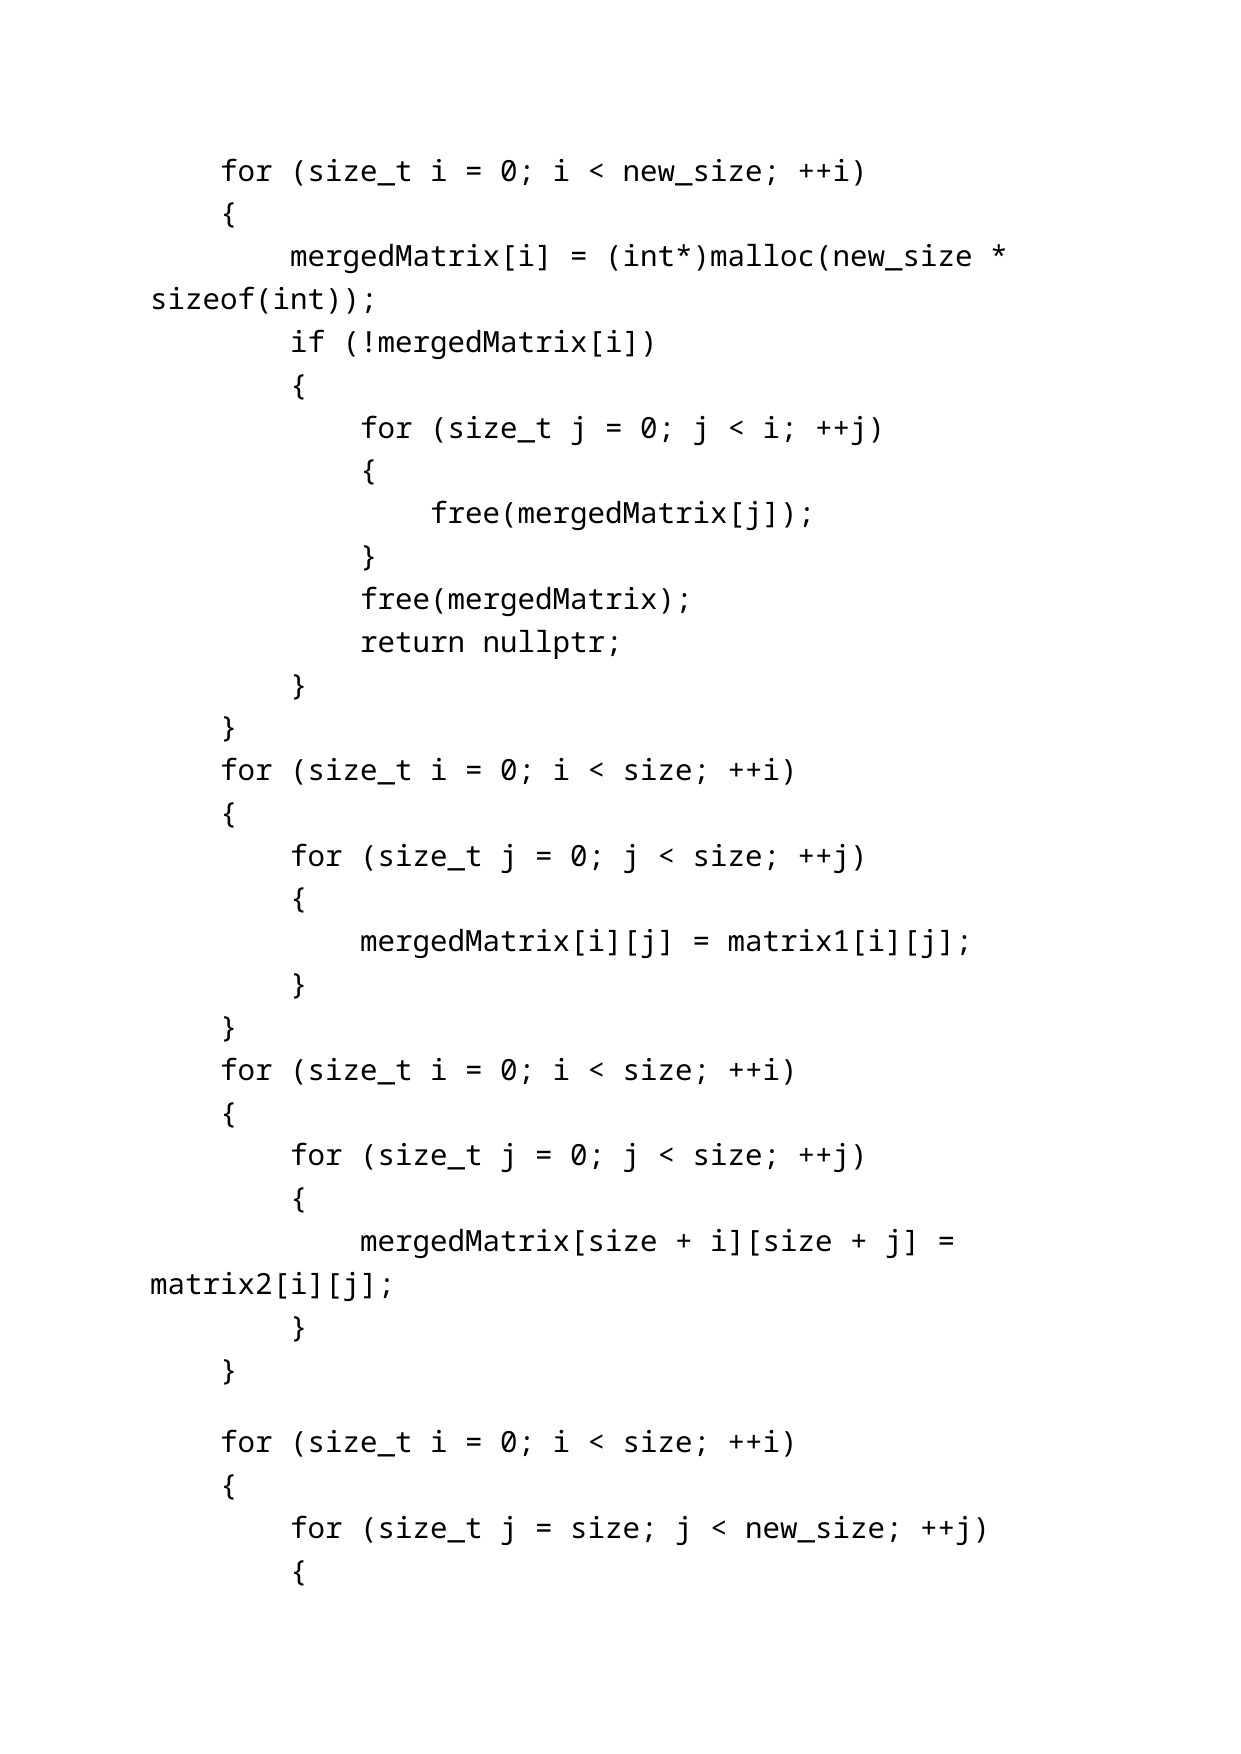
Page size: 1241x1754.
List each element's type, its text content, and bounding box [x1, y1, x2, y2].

text { [150, 878, 1090, 917]
text for (size_t j = 0; j < size; ++j) [150, 835, 1090, 875]
text for (size_t i = 0; i < new_size; ++i) [150, 150, 1090, 190]
text } [150, 963, 1090, 1003]
text } [150, 535, 1090, 575]
text for (size_t i = 0; i < size; ++i) [150, 749, 1090, 789]
text } [150, 664, 1090, 703]
text if (!mergedMatrix[i]) [150, 321, 1090, 361]
text for (size_t j = size; j < new_size; ++j) [150, 1507, 1090, 1547]
text } [150, 1306, 1090, 1346]
text } [150, 707, 1090, 746]
text } [150, 1349, 1090, 1388]
text { [150, 1550, 1090, 1590]
text free(mergedMatrix[j]); [150, 492, 1090, 532]
text { [150, 1092, 1090, 1132]
text mergedMatrix[i] = (int*)malloc(new_size * sizeof(int)); [150, 236, 1090, 318]
text { [150, 1177, 1090, 1217]
text { [150, 792, 1090, 832]
text for (size_t i = 0; i < size; ++i) [150, 1049, 1090, 1089]
text { [150, 1464, 1090, 1504]
text for (size_t i = 0; i < size; ++i) [150, 1422, 1090, 1461]
text return nullptr; [150, 621, 1090, 661]
text mergedMatrix[i][j] = matrix1[i][j]; [150, 921, 1090, 960]
text free(mergedMatrix); [150, 578, 1090, 618]
text for (size_t j = 0; j < i; ++j) [150, 407, 1090, 447]
text mergedMatrix[size + i][size + j] = matrix2[i][j]; [150, 1220, 1090, 1303]
text { [150, 450, 1090, 489]
text } [150, 1006, 1090, 1046]
text for (size_t j = 0; j < size; ++j) [150, 1135, 1090, 1174]
text { [150, 364, 1090, 404]
text { [150, 193, 1090, 232]
